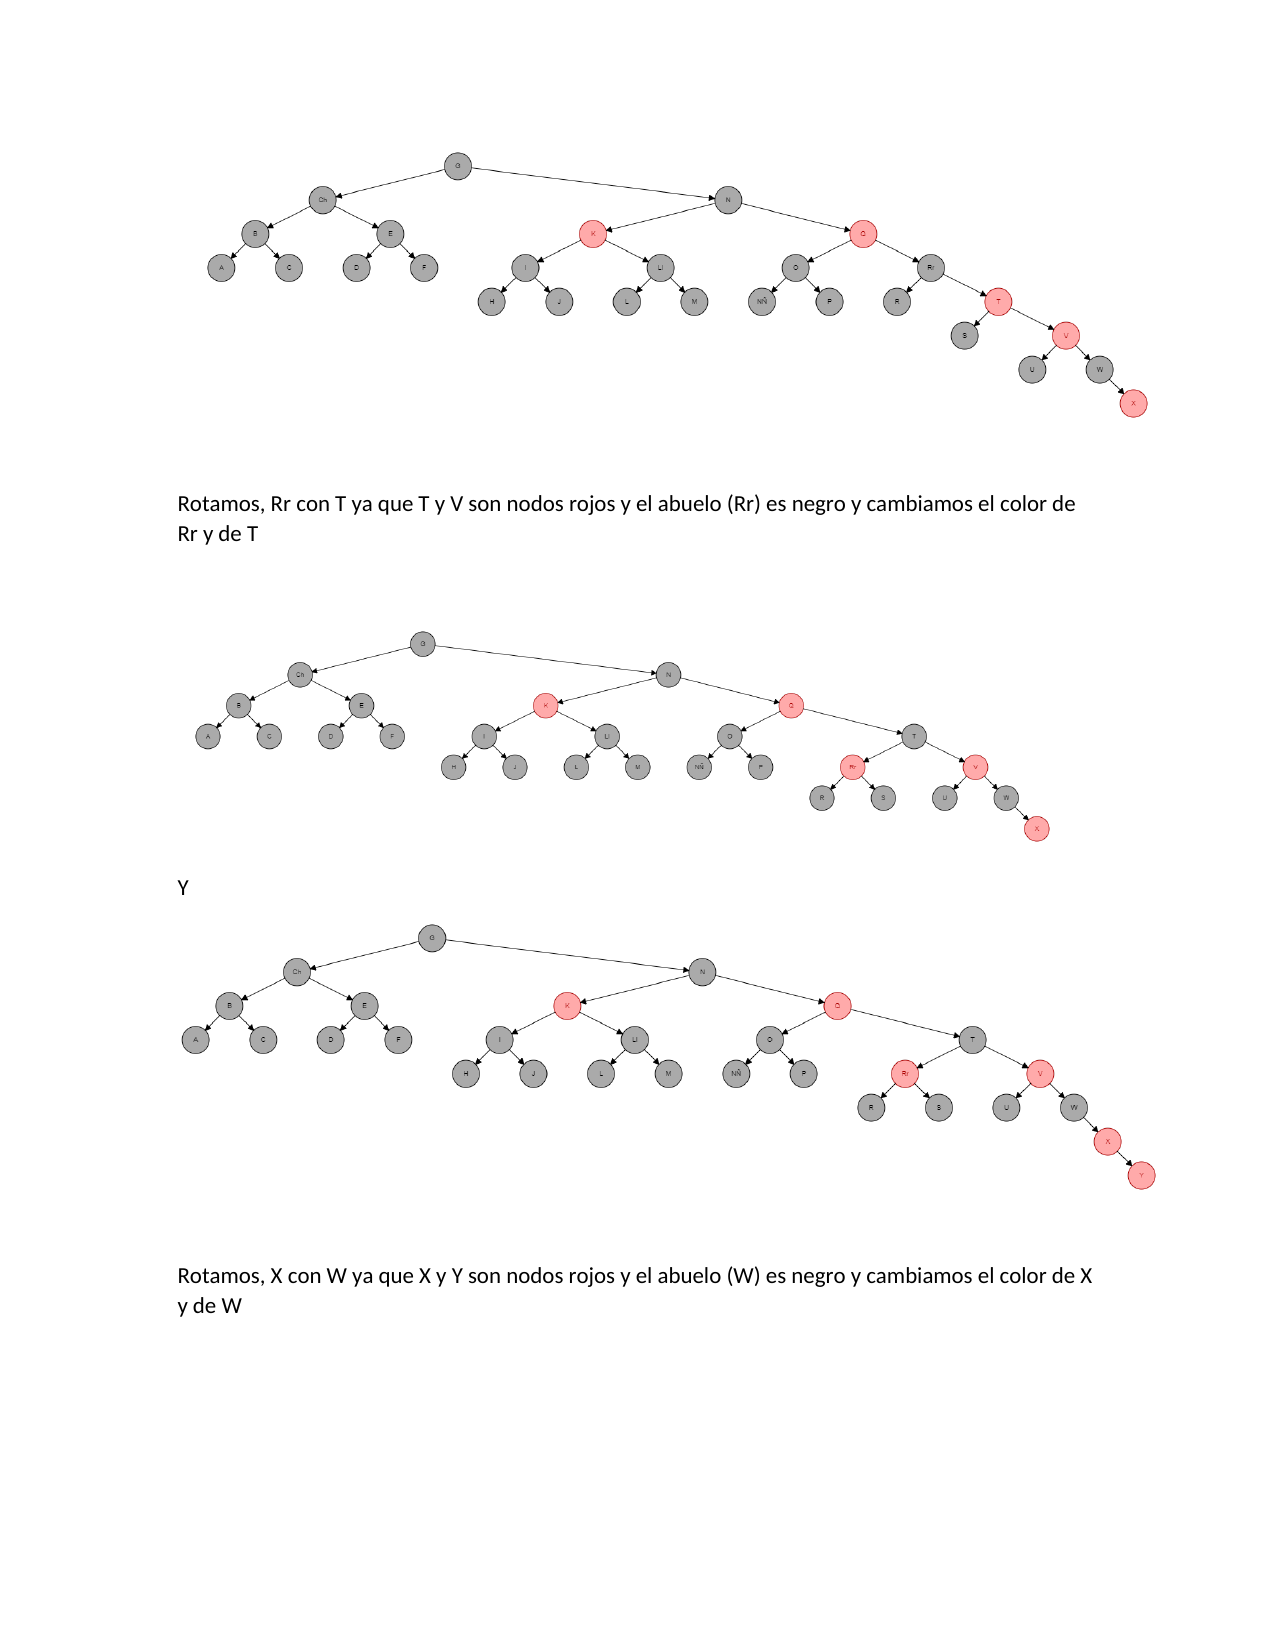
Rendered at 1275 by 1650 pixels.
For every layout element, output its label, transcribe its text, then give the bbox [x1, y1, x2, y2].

picture [177, 147, 1167, 471]
text Rotamos, Rr con T ya que T y V son nodos rojos y el abuelo (Rr) es negro y cambiamos el color de Rr y de T [177, 489, 1098, 548]
picture [177, 613, 1098, 854]
text Y [177, 873, 1098, 901]
text Rotamos, X con W ya que X y Y son nodos rojos y el abuelo (W) es negro y cambiamos el color de X y de W [177, 1261, 1098, 1320]
picture [177, 919, 1175, 1243]
